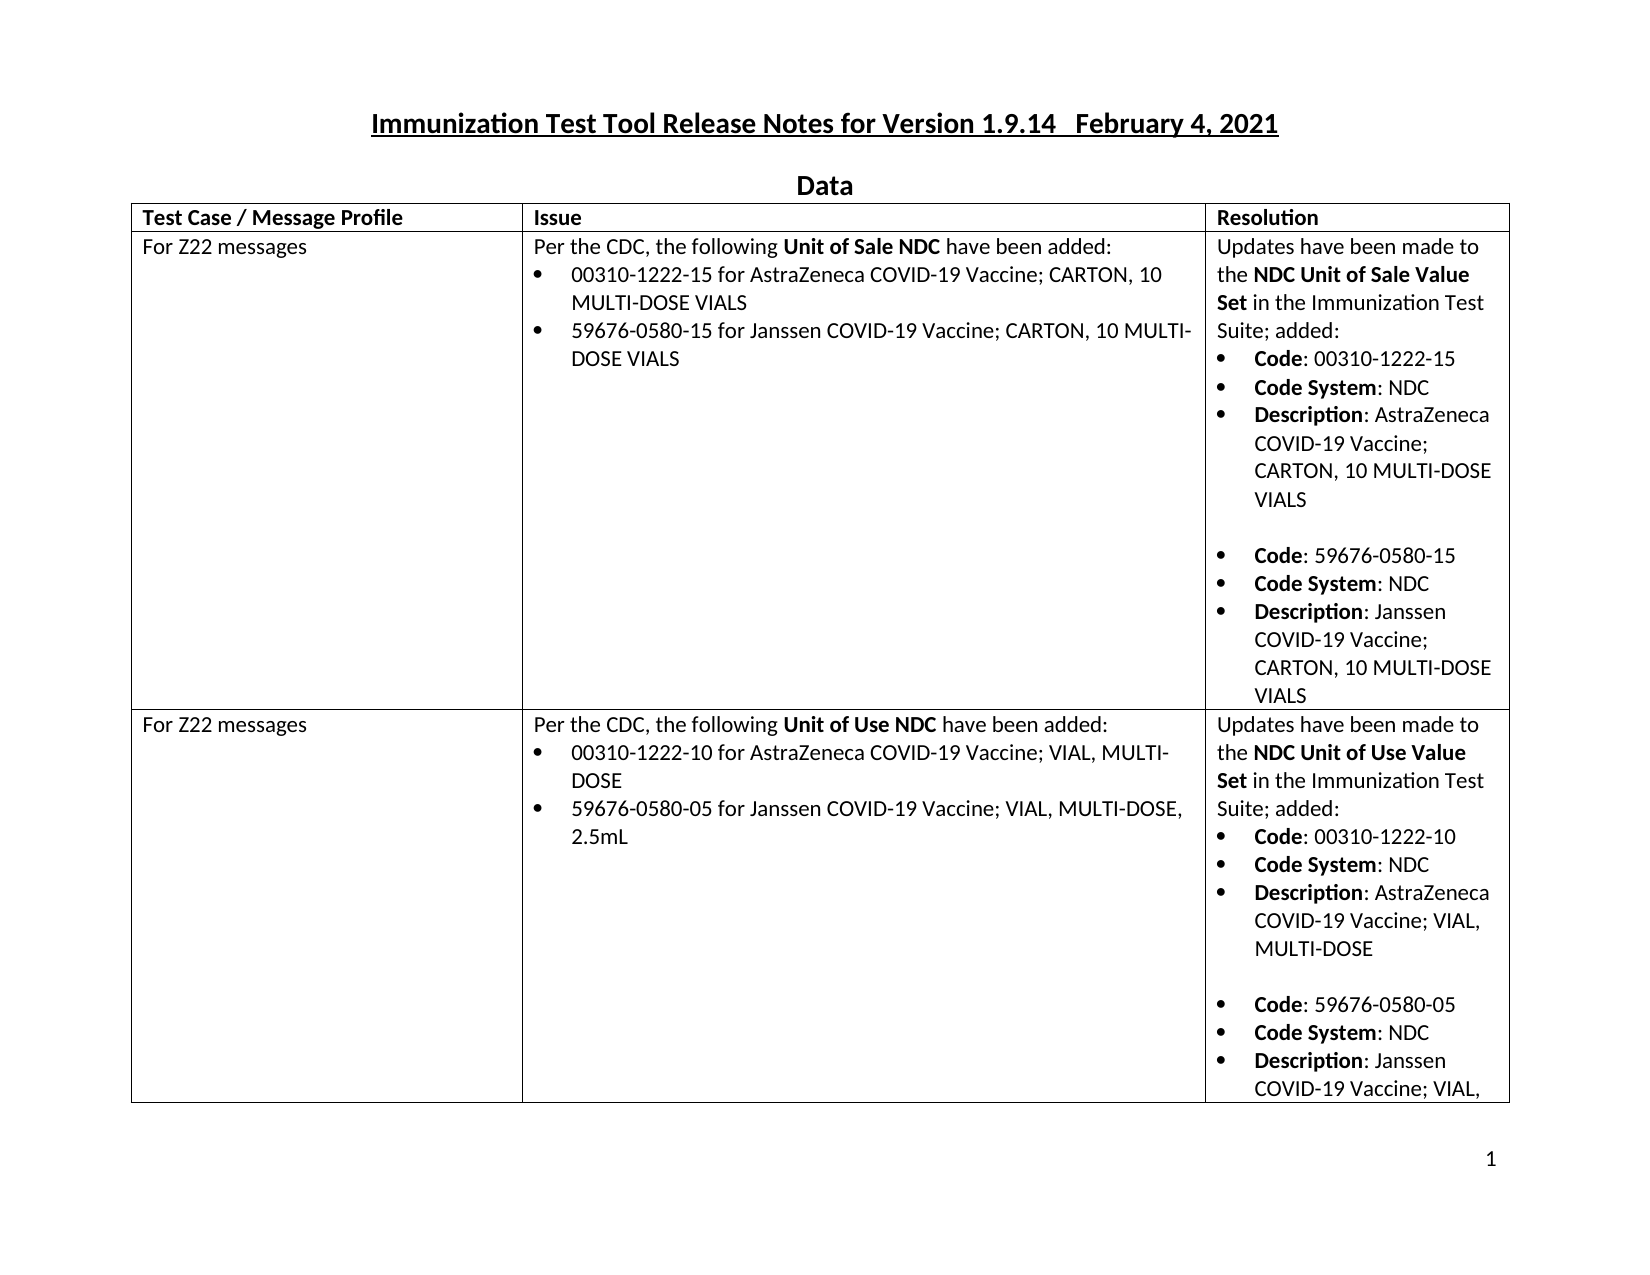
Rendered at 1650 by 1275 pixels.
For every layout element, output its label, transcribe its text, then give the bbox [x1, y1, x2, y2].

table_cell Updates have been made to the NDC Unit of Sale Value Set in the Immunization Test Suite; added: Code: 00310-1222-15 Code System: NDC Description: AstraZeneca COVID-19 Vaccine; CARTON, 10 MULTI-DOSE VIALS Code: 59676-0580-15 Code System: NDC Description: Janssen COVID-19 Vaccine; CARTON, 10 MULTI-DOSE VIALS [1206, 232, 1509, 709]
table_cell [523, 710, 1205, 1102]
table_cell For Z22 messages [132, 232, 522, 709]
table_cell For Z22 messages [132, 710, 522, 1102]
table_header Test Case / Message Profile [132, 204, 522, 231]
table_header Issue [523, 204, 1205, 231]
table_cell Per the CDC, the following Unit of Sale NDC have been added: 00310-1222-15 for AstraZeneca COVID-19 Vaccine; CARTON, 10 MULTI-DOSE VIALS 59676-0580-15 for Janssen COVID-19 Vaccine; CARTON, 10 MULTI-DOSE VIALS [523, 232, 1205, 709]
text Data [150, 167, 1500, 202]
table_header Resolution [1206, 204, 1509, 231]
text Immunization Test Tool Release Notes for Version 1.9.14 February 4, 2021 [150, 105, 1500, 141]
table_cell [1206, 710, 1509, 1102]
